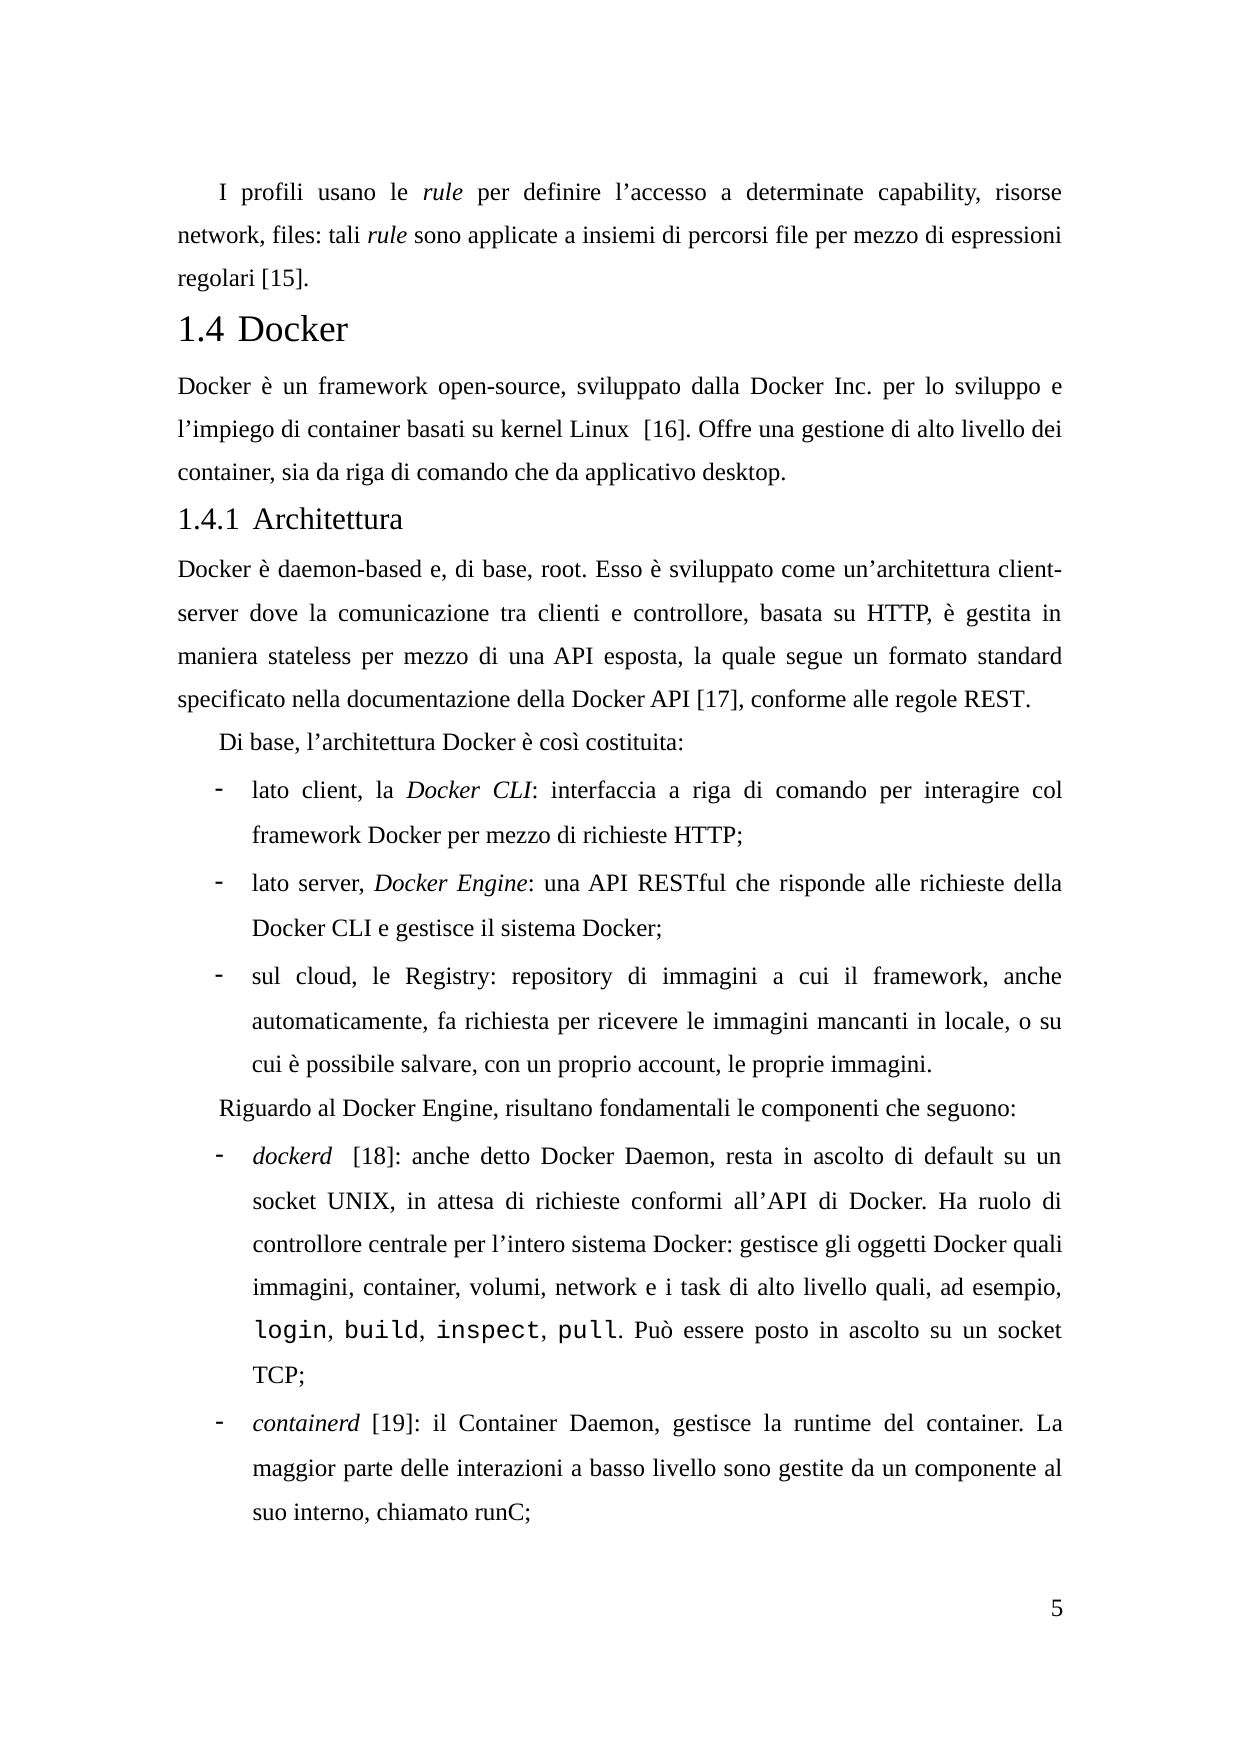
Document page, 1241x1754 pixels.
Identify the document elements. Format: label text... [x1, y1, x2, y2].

text I profili usano le rule per definire l’accesso a determinate capability, risorse network, files: tali rule sono applicate a insiemi di percorsi file per mezzo di espressioni regolari. [177, 177, 1063, 292]
list sul cloud, le Registry: repository di immagini a cui il framework, anche automaticamente, fa richiesta per ricevere le immagini mancanti in locale, o su cui è possibile salvare, con un proprio account, le proprie immagini. [214, 956, 1063, 1078]
text Riguardo al Docker Engine, risultano fondamentali le componenti che seguono: [177, 1093, 1063, 1121]
text Docker è un framework open-source, sviluppato dalla Docker Inc. per lo sviluppo e l’impiego di container basati su kernel Linux . Offre una gestione di alto livello dei container, sia da riga di comando che da applicativo desktop. [177, 371, 1063, 486]
list lato client, la Docker CLI: interfaccia a riga di comando per interagire col framework Docker per mezzo di richieste HTTP; [214, 770, 1063, 849]
text Docker è daemon-based e, di base, root. Esso è sviluppato come un’architettura client-server dove la comunicazione tra clienti e controllore, basata su HTTP, è gestita in maniera stateless per mezzo di una API esposta, la quale segue un formato standard specificato nella documentazione della Docker API, conforme alle regole REST. [177, 554, 1063, 713]
list lato server, Docker Engine: una API RESTful che risponde alle richieste della Docker CLI e gestisce il sistema Docker; [214, 863, 1063, 942]
subtitle Architettura [177, 501, 1063, 537]
list dockerd : anche detto Docker Daemon, resta in ascolto di default su un socket UNIX, in attesa di richieste conformi all’API di Docker. Ha ruolo di controllore centrale per l’intero sistema Docker: gestisce gli oggetti Docker quali immagini, container, volumi, network e i task di alto livello quali, ad esempio, login, build, inspect, pull. Può essere posto in ascolto su un socket TCP; [215, 1136, 1063, 1389]
list containerd: il Container Daemon, gestisce la runtime del container. La maggior parte delle interazioni a basso livello sono gestite da un componente al suo interno, chiamato runC; [215, 1403, 1063, 1525]
subtitle Docker [177, 307, 1063, 350]
text Di base, l’architettura Docker è così costituita: [177, 727, 1063, 756]
